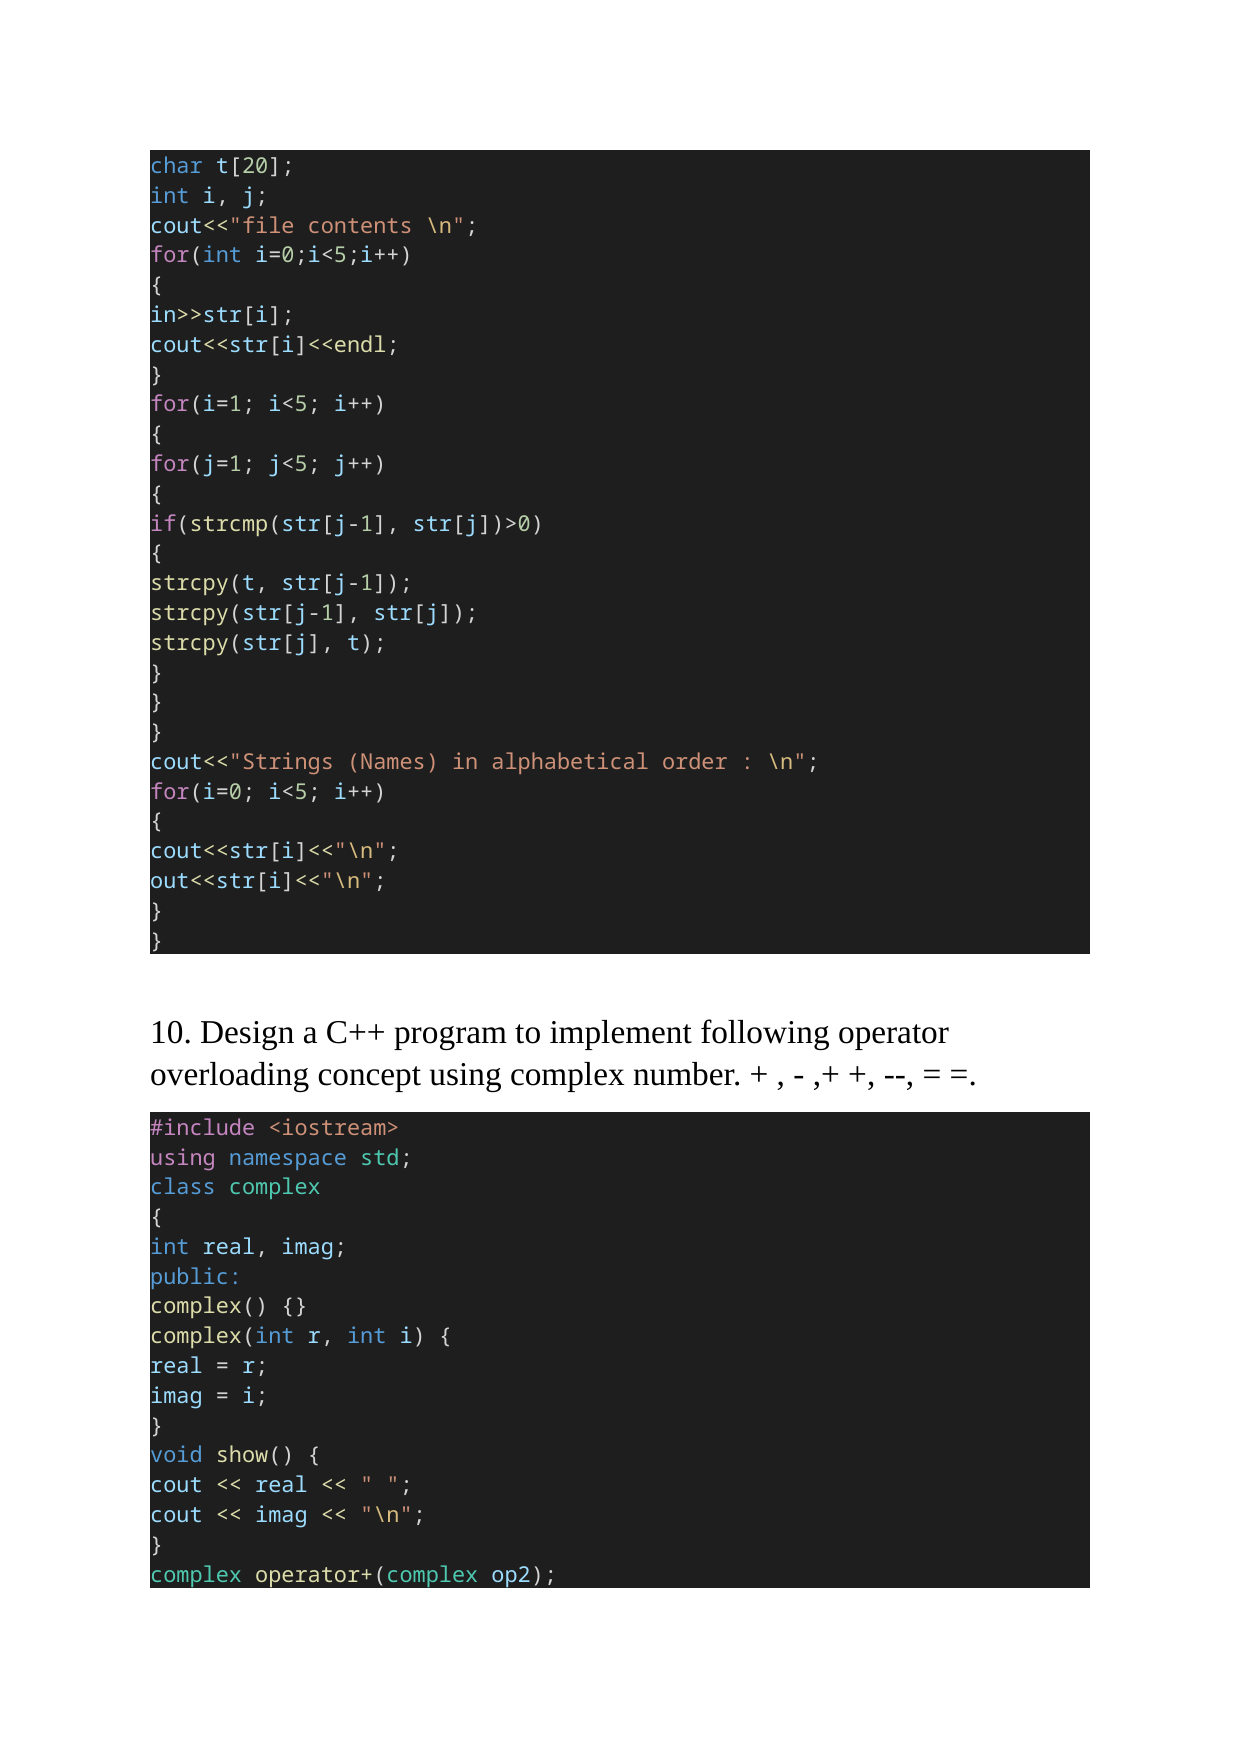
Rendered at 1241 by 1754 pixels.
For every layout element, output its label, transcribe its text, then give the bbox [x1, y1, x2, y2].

text public: [150, 1261, 1090, 1291]
text out<<str[i]<<"\n"; [150, 865, 1090, 895]
text } [150, 1529, 1090, 1559]
text { [150, 1201, 1090, 1231]
text class complex [150, 1171, 1090, 1201]
text #include <iostream> [150, 1112, 1090, 1142]
text } [150, 656, 1090, 686]
text cout<<str[i]<<endl; [150, 329, 1090, 358]
text complex operator+(complex op2); [150, 1559, 1090, 1588]
text { [150, 805, 1090, 835]
text cout<<"file contents \n"; [150, 209, 1090, 239]
text real = r; [150, 1350, 1090, 1380]
text } [150, 895, 1090, 924]
text complex(int r, int i) { [150, 1320, 1090, 1350]
text cout << real << " "; [150, 1469, 1090, 1499]
text imag = i; [150, 1380, 1090, 1410]
text cout<<str[i]<<"\n"; [150, 835, 1090, 865]
text cout<<"Strings (Names) in alphabetical order : \n"; [150, 746, 1090, 776]
text for(i=0; i<5; i++) [150, 776, 1090, 805]
text char t[20]; [150, 150, 1090, 180]
text } [150, 358, 1090, 388]
text strcpy(str[j], t); [150, 627, 1090, 656]
text } [150, 716, 1090, 746]
text void show() { [150, 1439, 1090, 1469]
text { [150, 537, 1090, 567]
text cout << imag << "\n"; [150, 1499, 1090, 1529]
text 10. Design a C++ program to implement following operator overloading concept using complex number. + , - ,+ +, --, = =. [150, 1012, 1090, 1092]
text strcpy(t, str[j-1]); [150, 567, 1090, 597]
text for(int i=0;i<5;i++) [150, 239, 1090, 269]
text { [150, 478, 1090, 507]
text if(strcmp(str[j-1], str[j])>0) [150, 507, 1090, 537]
text in>>str[i]; [150, 299, 1090, 329]
text { [150, 418, 1090, 448]
text for(i=1; i<5; i++) [150, 388, 1090, 418]
text strcpy(str[j-1], str[j]); [150, 597, 1090, 627]
text } [150, 924, 1090, 954]
text } [150, 1410, 1090, 1439]
text int i, j; [150, 180, 1090, 209]
text { [150, 269, 1090, 299]
text int real, imag; [150, 1231, 1090, 1261]
text complex() {} [150, 1291, 1090, 1320]
text } [150, 686, 1090, 716]
text using namespace std; [150, 1142, 1090, 1171]
text for(j=1; j<5; j++) [150, 448, 1090, 478]
